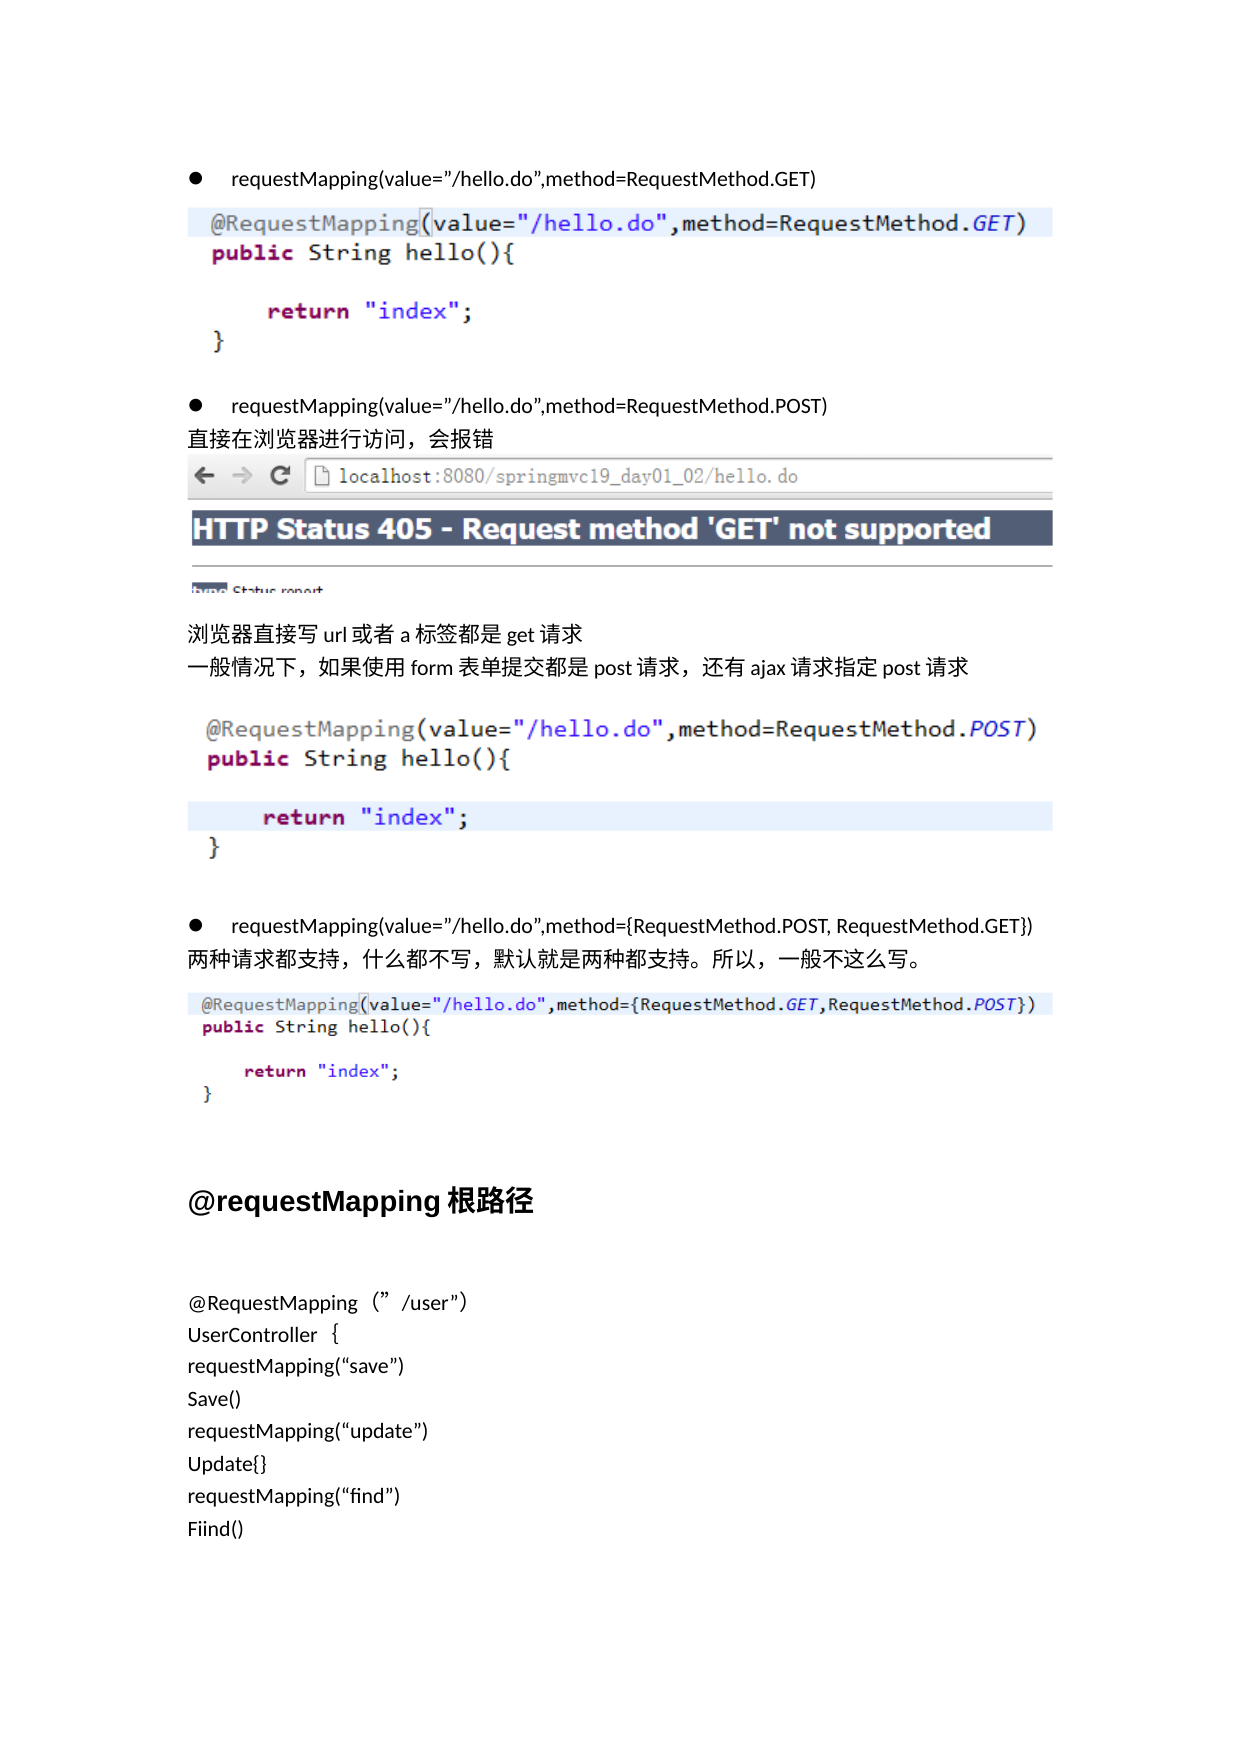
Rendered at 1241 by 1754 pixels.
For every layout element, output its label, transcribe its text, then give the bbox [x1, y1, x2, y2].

text Fiind() [187, 1512, 1053, 1544]
list requestMapping(value=”/hello.do”,method=RequestMethod.GET) [187, 162, 1053, 194]
list requestMapping(value=”/hello.do”,method={RequestMethod.POST, RequestMethod.GET}) [187, 909, 1053, 942]
list 一般情况下，如果使用form表单提交都是post请求，还有ajax请求指定post请求 [187, 649, 1053, 682]
picture [187, 194, 1053, 385]
text @RequestMapping（”/user”） [187, 1284, 1053, 1317]
picture [187, 454, 1053, 593]
list 两种请求都支持，什么都不写，默认就是两种都支持。所以，一般不这么写。 [187, 942, 1053, 974]
list 直接在浏览器进行访问，会报错 [187, 422, 1053, 454]
list requestMapping(value=”/hello.do”,method=RequestMethod.POST) [187, 389, 1053, 422]
text requestMapping(“update”) [187, 1414, 1053, 1447]
picture [187, 974, 1053, 1112]
text requestMapping(“find”) [187, 1479, 1053, 1512]
subtitle @requestMapping根路径 [187, 1166, 1053, 1231]
list 浏览器直接写url或者a标签都是get请求 [187, 617, 1053, 649]
text UserController｛ [187, 1317, 1053, 1349]
text requestMapping(“save”) [187, 1349, 1053, 1382]
text Save() [187, 1382, 1053, 1414]
picture [187, 682, 1053, 893]
text Update{} [187, 1447, 1053, 1479]
